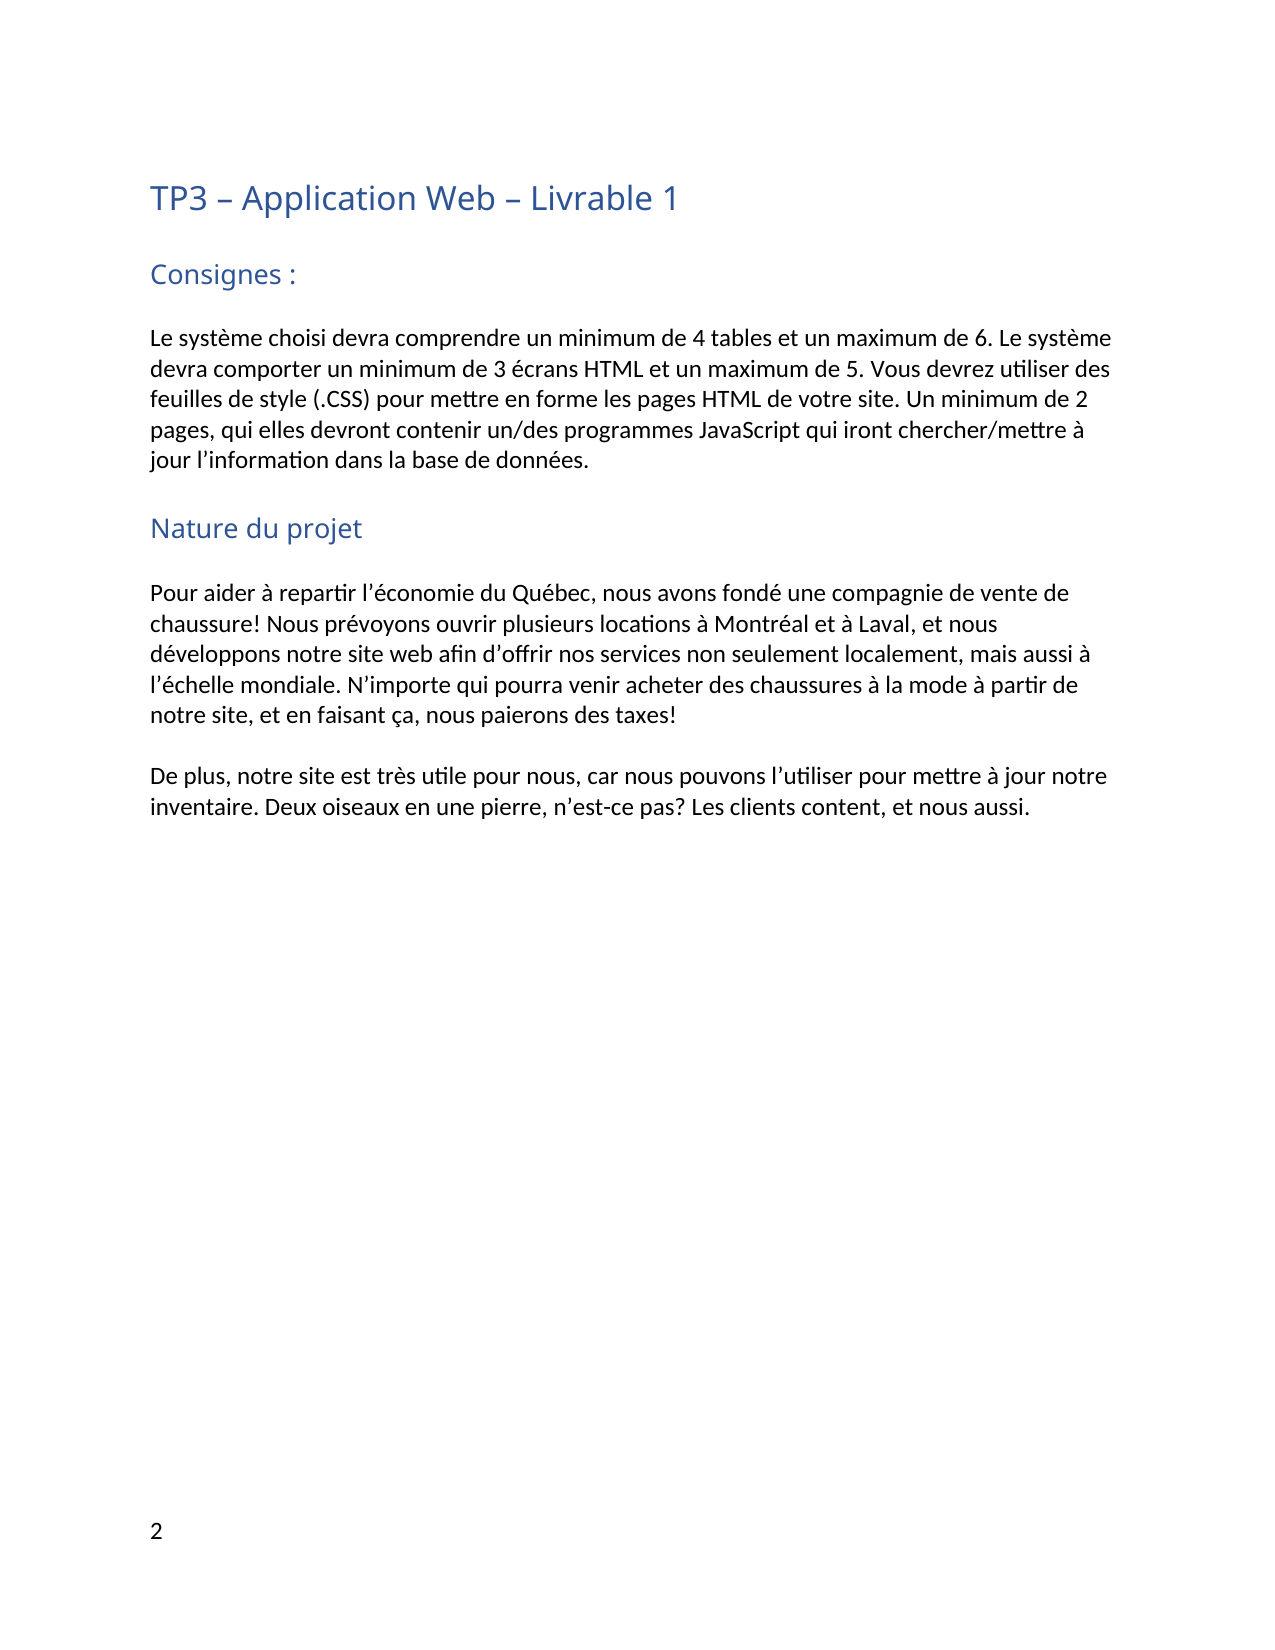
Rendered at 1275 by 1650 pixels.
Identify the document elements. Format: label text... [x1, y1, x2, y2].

text Pour aider à repartir l’économie du Québec, nous avons fondé une compagnie de vente de chaussure! Nous prévoyons ouvrir plusieurs locations à Montréal et à Laval, et nous développons notre site web afin d’offrir nos services non seulement localement, mais aussi à l’échelle mondiale. N’importe qui pourra venir acheter des chaussures à la mode à partir de notre site, et en faisant ça, nous paierons des taxes! [150, 577, 1125, 730]
subtitle TP3 – Application Web – Livrable 1 [150, 175, 1125, 220]
subtitle Nature du projet [150, 510, 1125, 547]
subtitle Consignes : [150, 255, 1125, 292]
text Le système choisi devra comprendre un minimum de 4 tables et un maximum de 6. Le système devra comporter un minimum de 3 écrans HTML et un maximum de 5. Vous devrez utiliser des feuilles de style (.CSS) pour mettre en forme les pages HTML de votre site. Un minimum de 2 pages, qui elles devront contenir un/des programmes JavaScript qui iront chercher/mettre à jour l’information dans la base de données. [150, 322, 1125, 475]
text De plus, notre site est très utile pour nous, car nous pouvons l’utiliser pour mettre à jour notre inventaire. Deux oiseaux en une pierre, n’est-ce pas? Les clients content, et nous aussi. [150, 760, 1125, 821]
